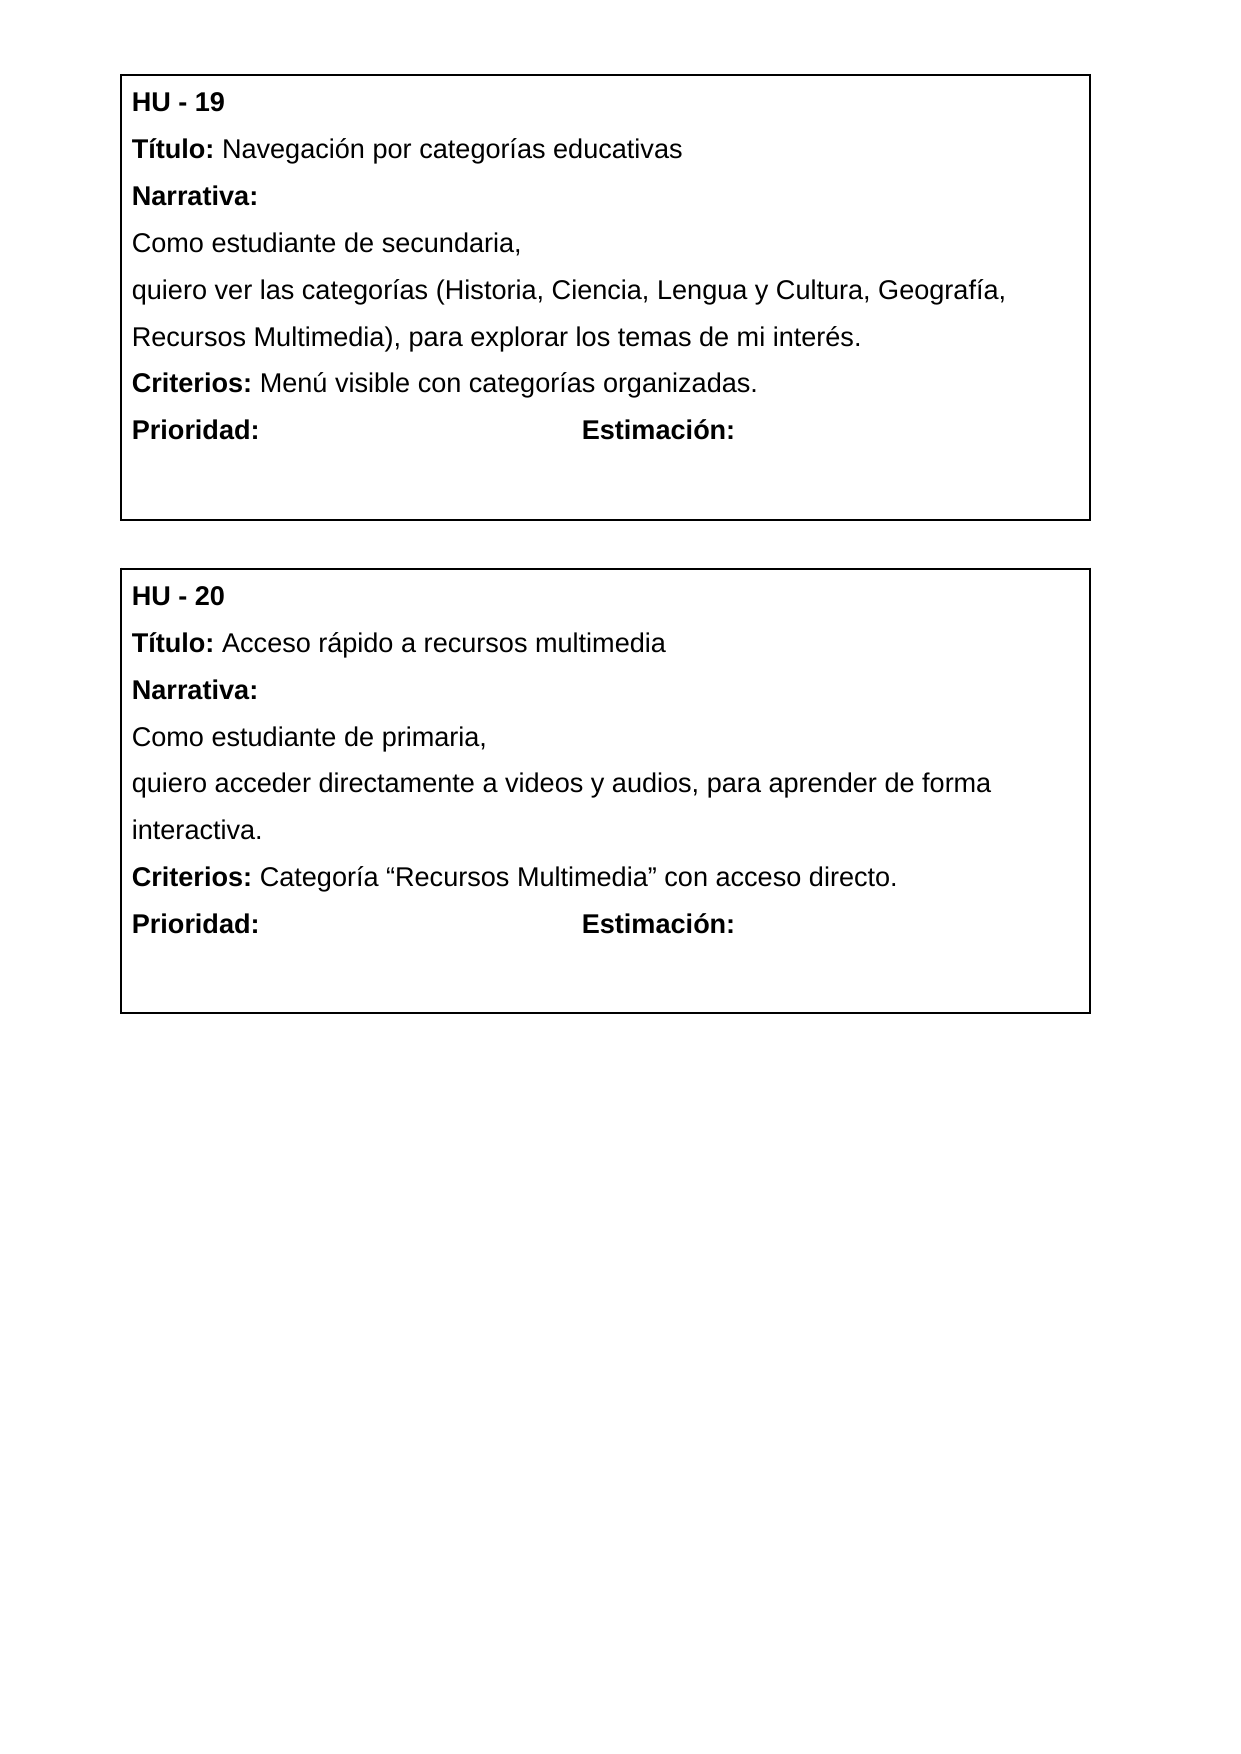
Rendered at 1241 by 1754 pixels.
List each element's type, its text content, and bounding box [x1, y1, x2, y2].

table_header HU - 20 Título: Acceso rápido a recursos multimedia Narrativa: Como estudiante de primaria, quiero acceder directamente a videos y audios, para aprender de forma interactiva. Criterios: Categoría “Recursos Multimedia” con acceso directo. Prioridad: Estimación: [122, 570, 1089, 1012]
table_header HU - 19 Título: Navegación por categorías educativas Narrativa: Como estudiante de secundaria, quiero ver las categorías (Historia, Ciencia, Lengua y Cultura, Geografía, Recursos Multimedia), para explorar los temas de mi interés. Criterios: Menú visible con categorías organizadas. Prioridad: Estimación: [122, 76, 1089, 518]
